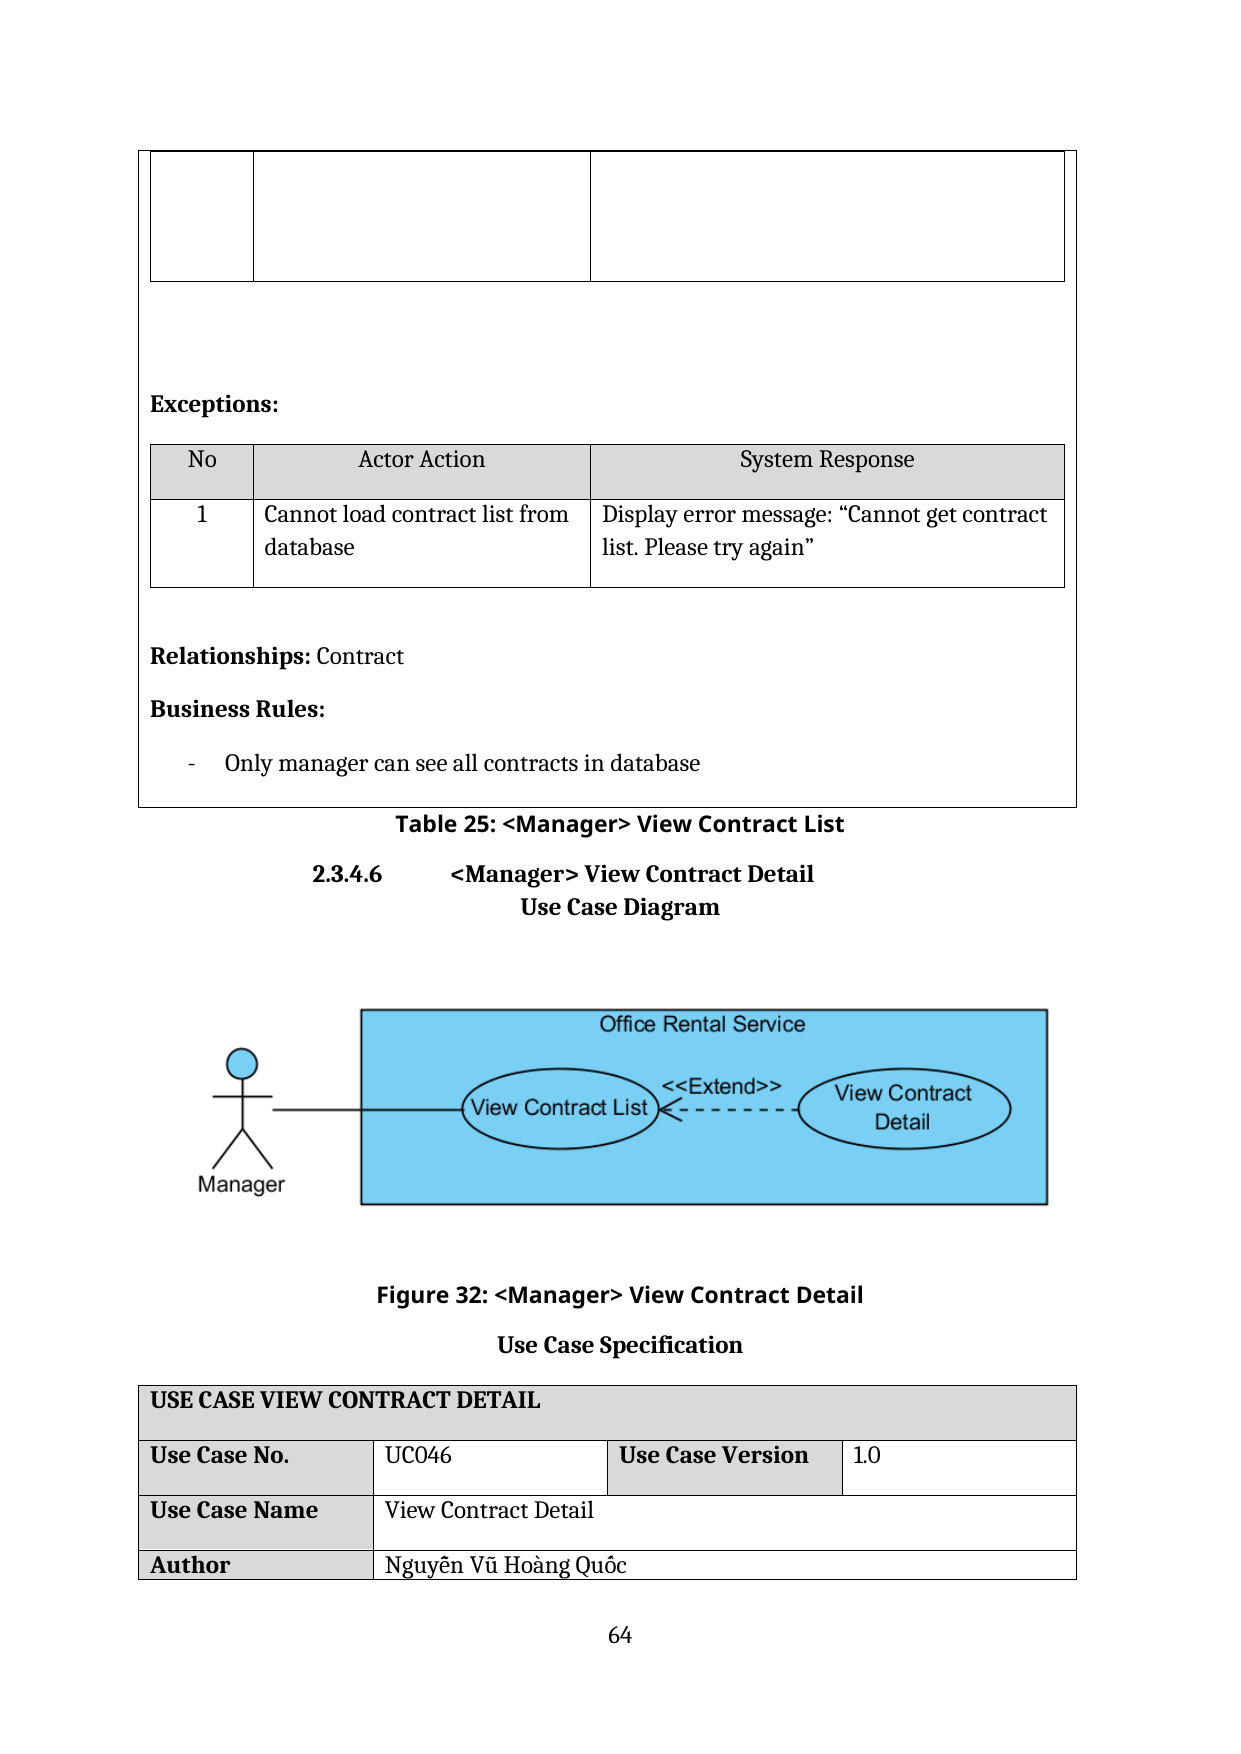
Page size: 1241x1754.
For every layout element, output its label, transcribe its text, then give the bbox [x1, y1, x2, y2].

subtitle <Manager> View Contract Detail [312, 860, 1090, 889]
table_header USE CASE VIEW CONTRACT DETAIL [139, 1386, 1076, 1440]
table_cell View Contract Detail [374, 1496, 1076, 1549]
picture [150, 946, 1091, 1254]
table_cell Use Case No. [139, 1441, 373, 1495]
text Use Case Specification [150, 1331, 1090, 1360]
table_cell Author [139, 1551, 373, 1579]
text Use Case Diagram [150, 893, 1090, 922]
table_cell 1.0 [843, 1441, 1076, 1495]
table_cell UC046 [374, 1441, 607, 1495]
table_cell Nguyễn Vũ Hoàng Quốc [374, 1551, 1076, 1579]
table_cell Use Case Name [139, 1496, 373, 1549]
table_cell Use Case Version [608, 1441, 842, 1495]
